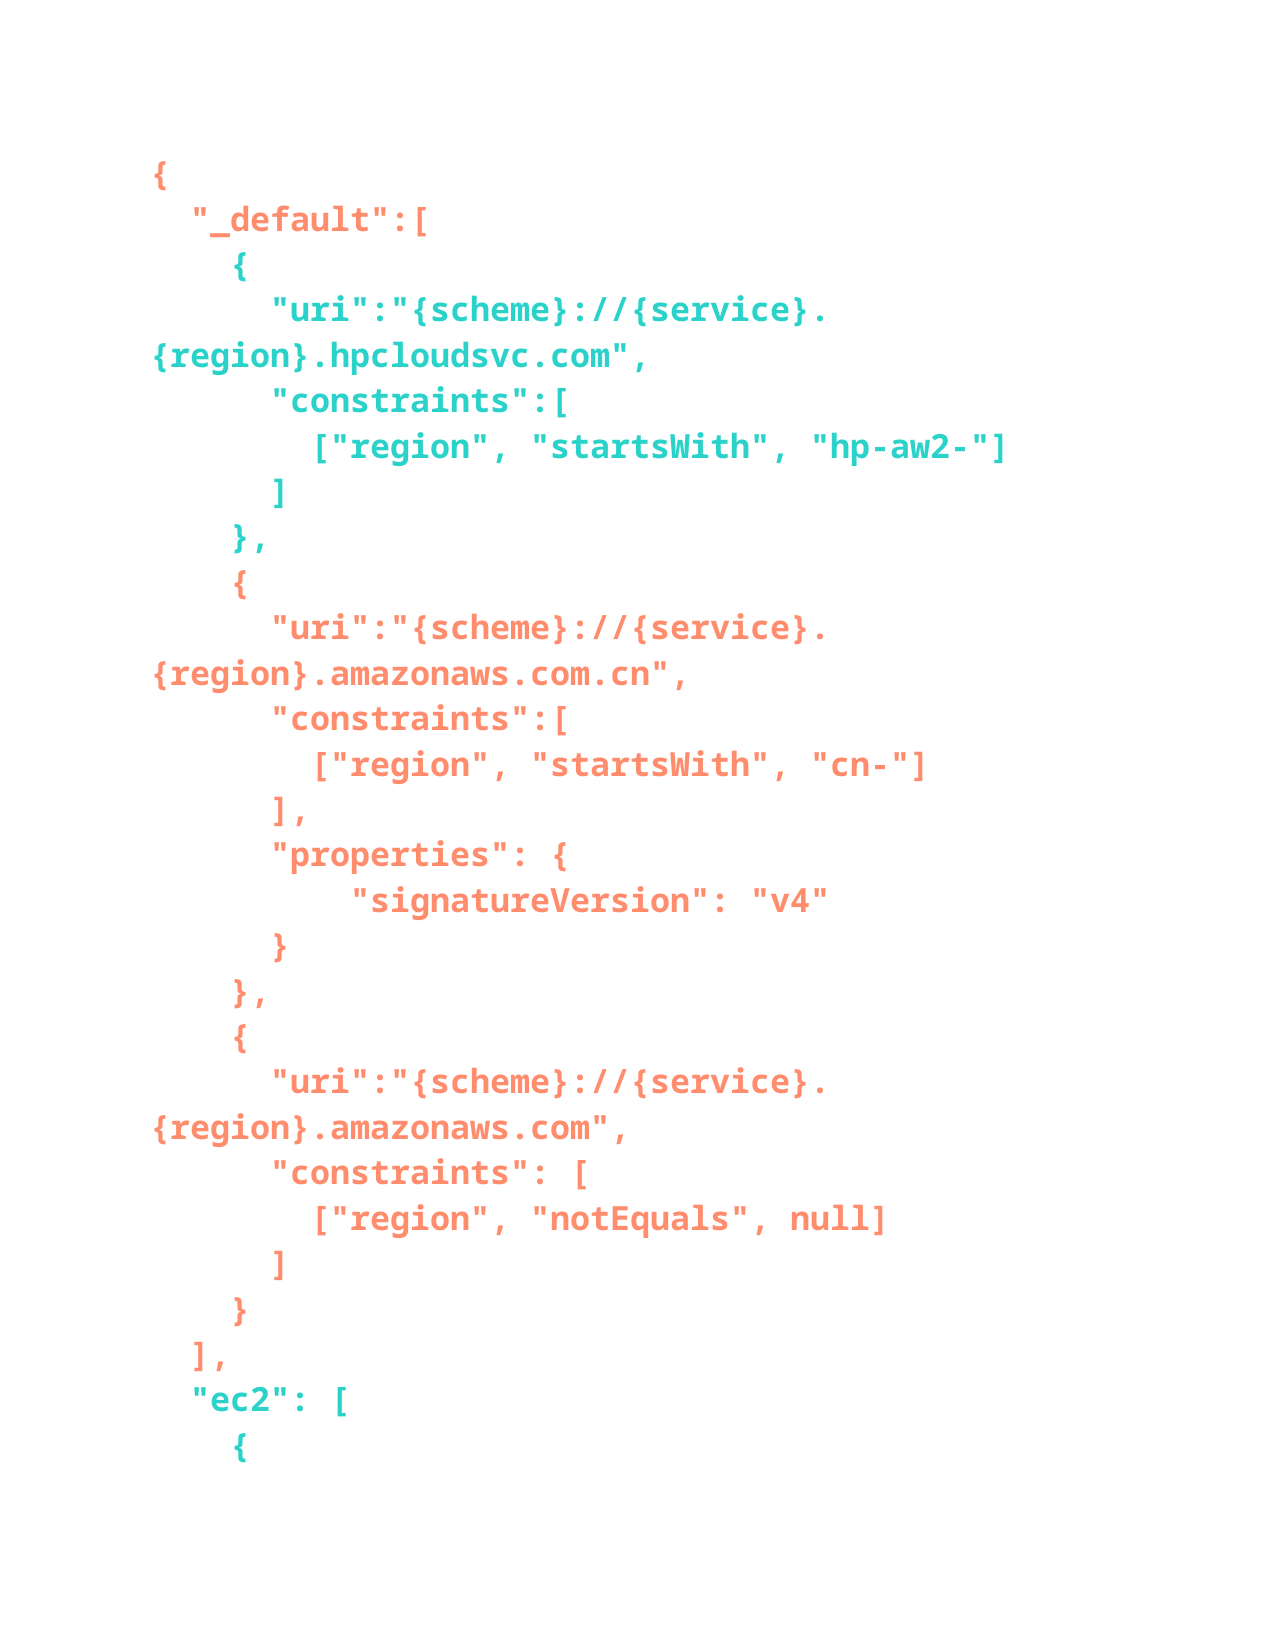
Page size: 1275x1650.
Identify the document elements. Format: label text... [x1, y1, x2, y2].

text ] [150, 1240, 1125, 1285]
text "signatureVersion": "v4" [150, 877, 1125, 922]
text } [150, 1285, 1125, 1331]
text "uri":"{scheme}://{service}.{region}.amazonaws.com.cn", [150, 604, 1125, 695]
text { [150, 1013, 1125, 1058]
text "ec2": [ [150, 1376, 1125, 1422]
text ["region", "notEquals", null] [150, 1194, 1125, 1240]
text ["region", "startsWith", "cn-"] [150, 740, 1125, 786]
text "properties": { [150, 831, 1125, 877]
text { [150, 1422, 1125, 1467]
text { [150, 150, 1125, 195]
text "uri":"{scheme}://{service}.{region}.amazonaws.com", [150, 1058, 1125, 1149]
text "_default":[ [150, 195, 1125, 241]
text ], [150, 786, 1125, 831]
text }, [150, 513, 1125, 559]
text ] [150, 468, 1125, 513]
text ["region", "startsWith", "hp-aw2-"] [150, 422, 1125, 468]
text { [150, 241, 1125, 286]
text } [150, 922, 1125, 967]
text "uri":"{scheme}://{service}.{region}.hpcloudsvc.com", [150, 286, 1125, 377]
text "constraints":[ [150, 695, 1125, 740]
text ], [150, 1331, 1125, 1376]
text { [150, 559, 1125, 604]
text "constraints":[ [150, 377, 1125, 422]
text "constraints": [ [150, 1149, 1125, 1194]
text }, [150, 967, 1125, 1013]
